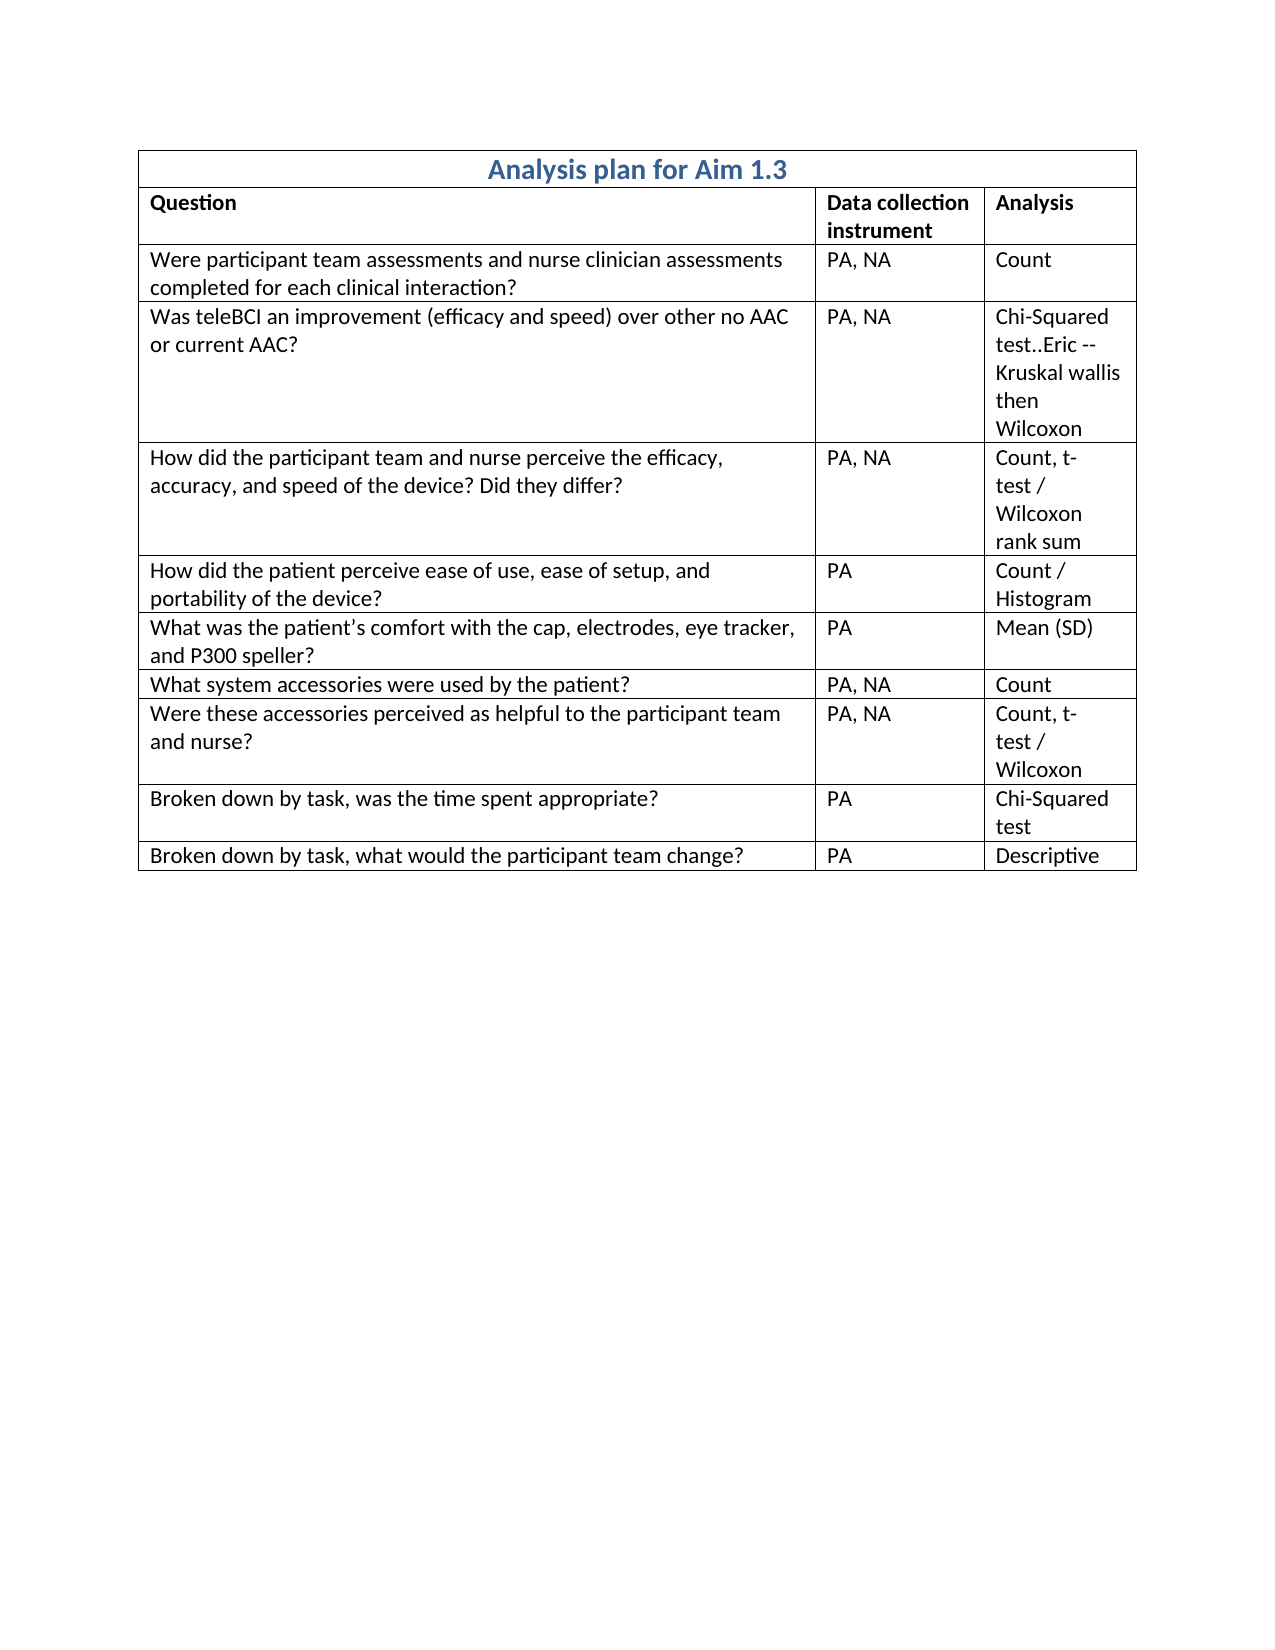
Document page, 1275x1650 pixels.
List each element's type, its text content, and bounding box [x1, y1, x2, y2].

table_cell What was the patient’s comfort with the cap, electrodes, eye tracker, and P300 speller? [139, 613, 815, 669]
table_cell Was teleBCI an improvement (efficacy and speed) over other no AAC or current AAC? [139, 302, 815, 442]
table_cell PA [816, 842, 984, 869]
table_header Analysis plan for Aim 1.3 [139, 151, 1136, 187]
table_cell Count [985, 670, 1136, 698]
table_cell Chi-Squared test [985, 785, 1136, 841]
table_cell Were these accessories perceived as helpful to the participant team and nurse? [139, 699, 815, 783]
table_cell Descriptive [985, 842, 1136, 869]
table_cell PA, NA [816, 245, 984, 301]
table_cell What system accessories were used by the patient? [139, 670, 815, 698]
table_cell Broken down by task, what would the participant team change? [139, 842, 815, 869]
table_cell Analysis [985, 188, 1136, 244]
table_cell PA, NA [816, 443, 984, 555]
table_cell PA, NA [816, 670, 984, 698]
table_cell PA, NA [816, 699, 984, 783]
table_cell Count / Histogram [985, 556, 1136, 612]
table_cell PA [816, 785, 984, 841]
table_cell PA, NA [816, 302, 984, 442]
table_cell Chi-Squared test..Eric -- Kruskal wallis then Wilcoxon [985, 302, 1136, 442]
table_cell Broken down by task, was the time spent appropriate? [139, 785, 815, 841]
table_cell Count [985, 245, 1136, 301]
table_cell Were participant team assessments and nurse clinician assessments completed for each clinical interaction? [139, 245, 815, 301]
table_cell Data collection instrument [816, 188, 984, 244]
table_cell Count, t-test / Wilcoxon rank sum [985, 443, 1136, 555]
table_cell Count, t-test / Wilcoxon [985, 699, 1136, 783]
table_cell PA [816, 556, 984, 612]
table_cell How did the patient perceive ease of use, ease of setup, and portability of the device? [139, 556, 815, 612]
table_cell Question [139, 188, 815, 244]
table_cell PA [816, 613, 984, 669]
table_cell How did the participant team and nurse perceive the efficacy, accuracy, and speed of the device? Did they differ? [139, 443, 815, 555]
table_cell Mean (SD) [985, 613, 1136, 669]
